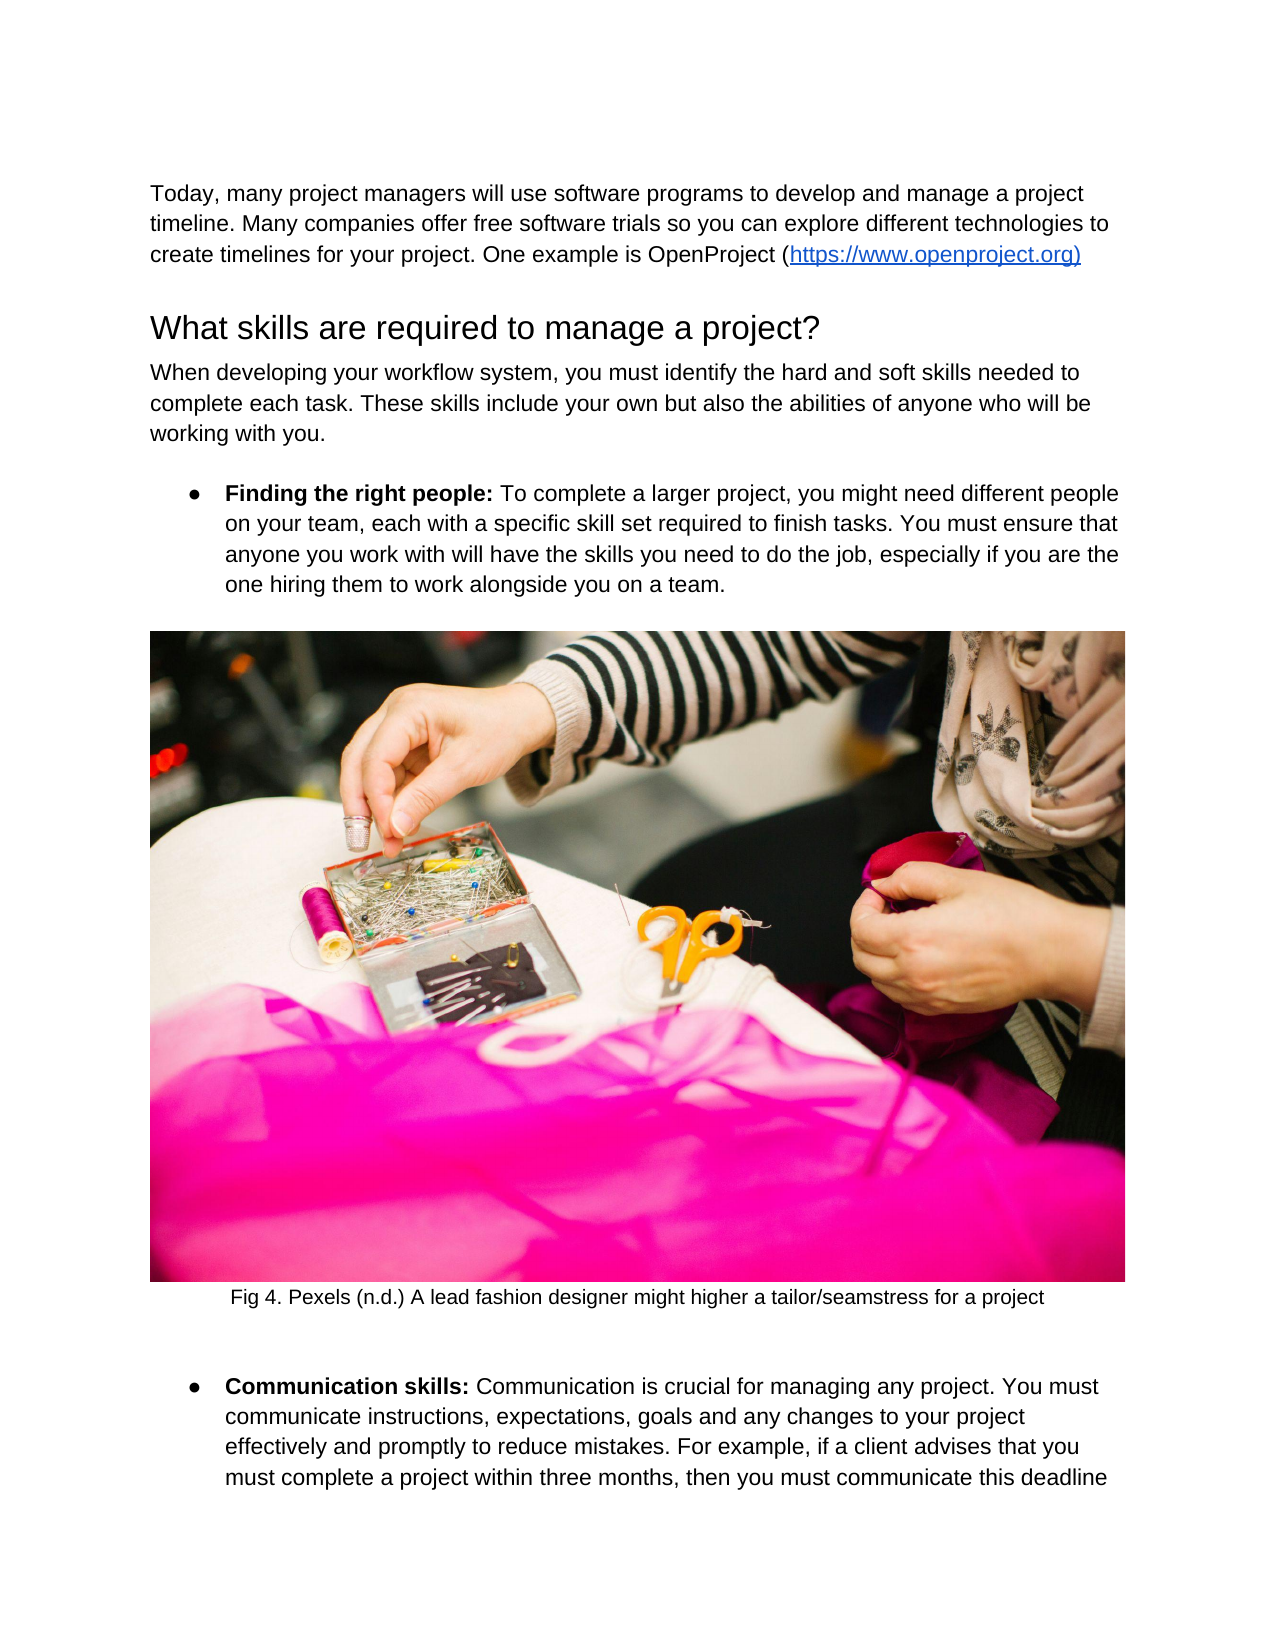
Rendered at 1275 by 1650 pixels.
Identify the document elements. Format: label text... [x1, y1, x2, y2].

subtitle What skills are required to manage a project? [150, 308, 1125, 347]
list Finding the right people: To complete a larger project, you might need different people on your team, each with a specific skill set required to finish tasks. You must ensure that anyone you work with will have the skills you need to do the job, especially if you are the one hiring them to work alongside you on a team. [187, 480, 1125, 597]
text When developing your workflow system, you must identify the hard and soft skills needed to complete each task. These skills include your own but also the abilities of anyone who will be working with you. [150, 359, 1125, 446]
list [187, 1373, 1125, 1490]
text Today, many project managers will use software programs to develop and manage a project timeline. Many companies offer free software trials so you can explore different technologies to create timelines for your project. One example is OpenProject (https://www.openproject.org) [150, 180, 1125, 267]
picture [150, 631, 1125, 1282]
text Fig 4. Pexels (n.d.) A lead fashion designer might higher a tailor/seamstress for a project [150, 1285, 1125, 1309]
